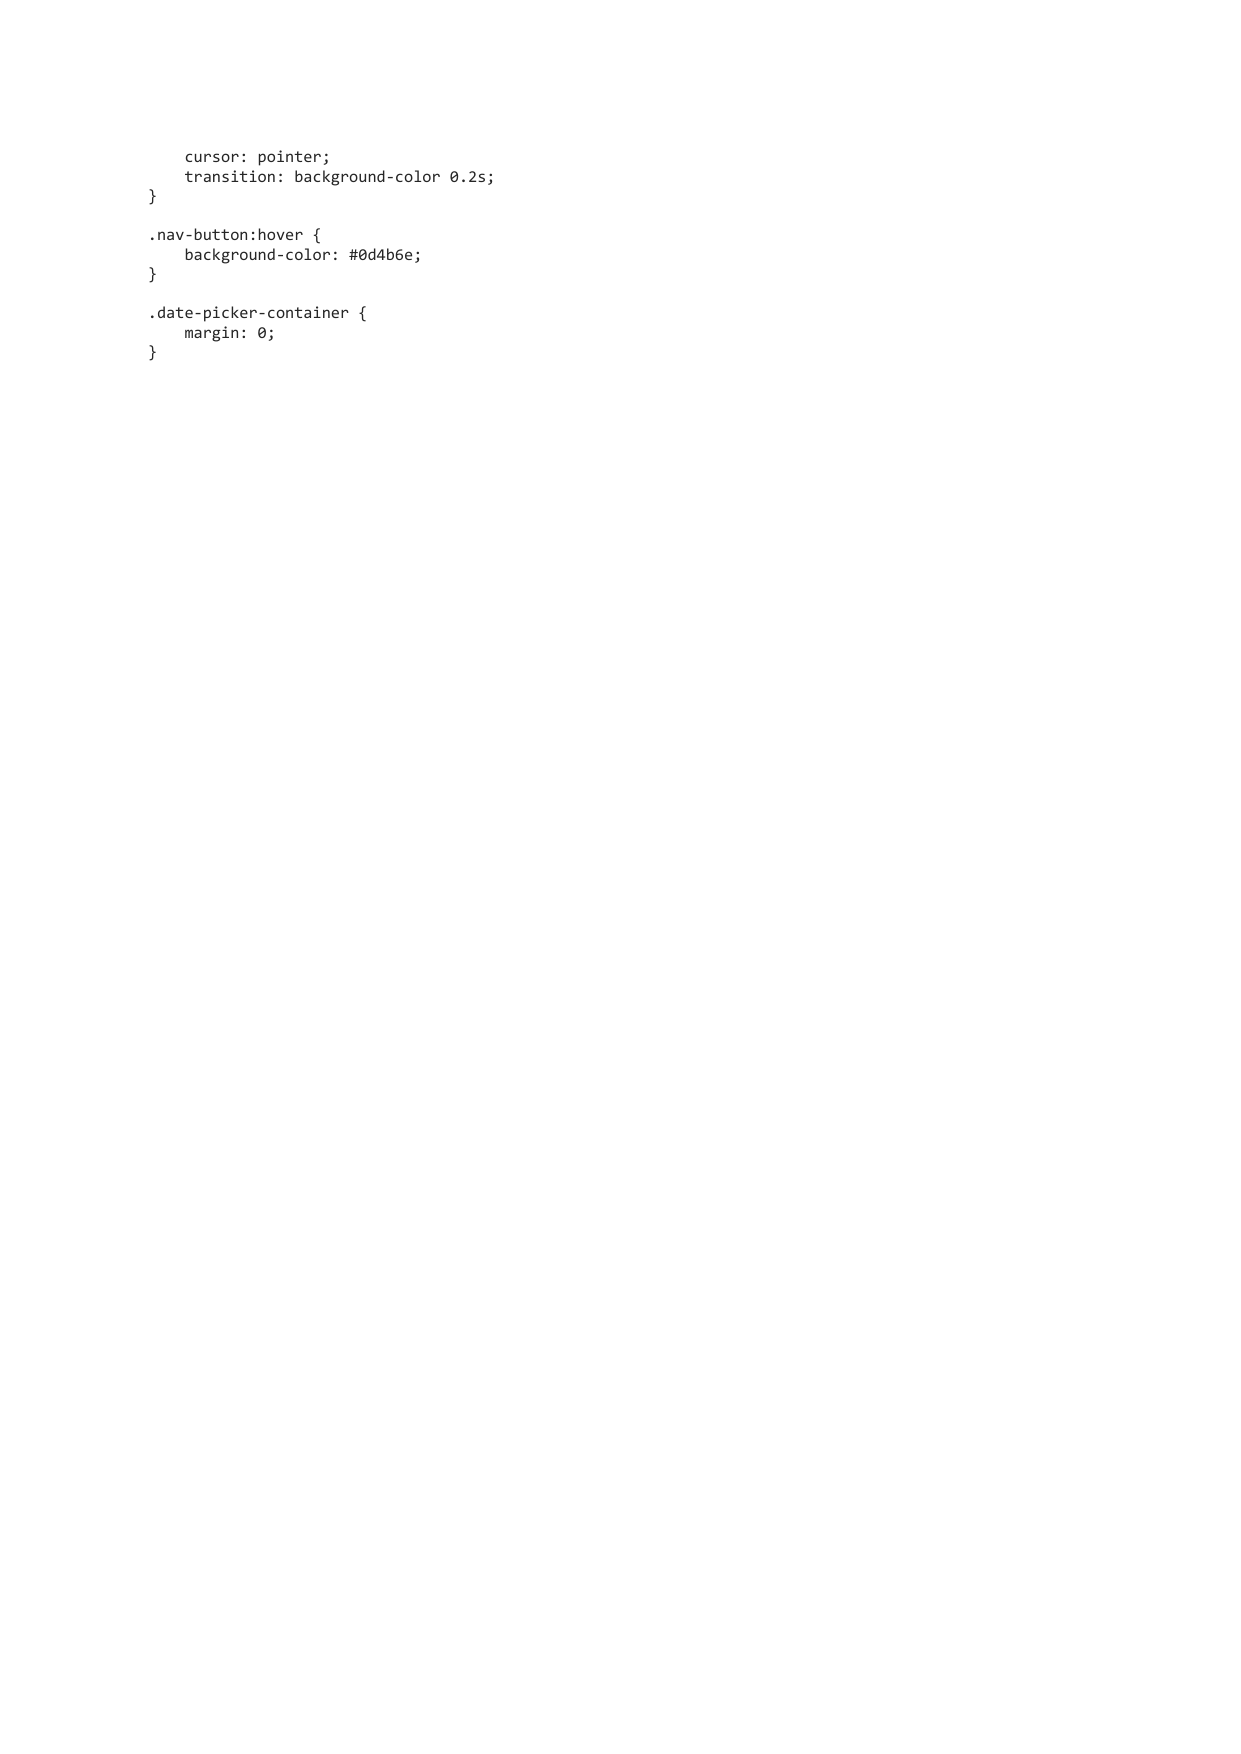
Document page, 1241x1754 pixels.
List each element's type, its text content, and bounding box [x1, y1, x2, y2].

text .nav-button:hover { [148, 226, 1093, 245]
text } [148, 342, 1093, 362]
text transition: background-color 0.2s; [148, 167, 1093, 187]
text cursor: pointer; [148, 148, 1093, 167]
text .date-picker-container { [148, 303, 1093, 323]
text } [148, 264, 1093, 284]
text background-color: #0d4b6e; [148, 245, 1093, 264]
text } [148, 187, 1093, 206]
text margin: 0; [148, 323, 1093, 342]
